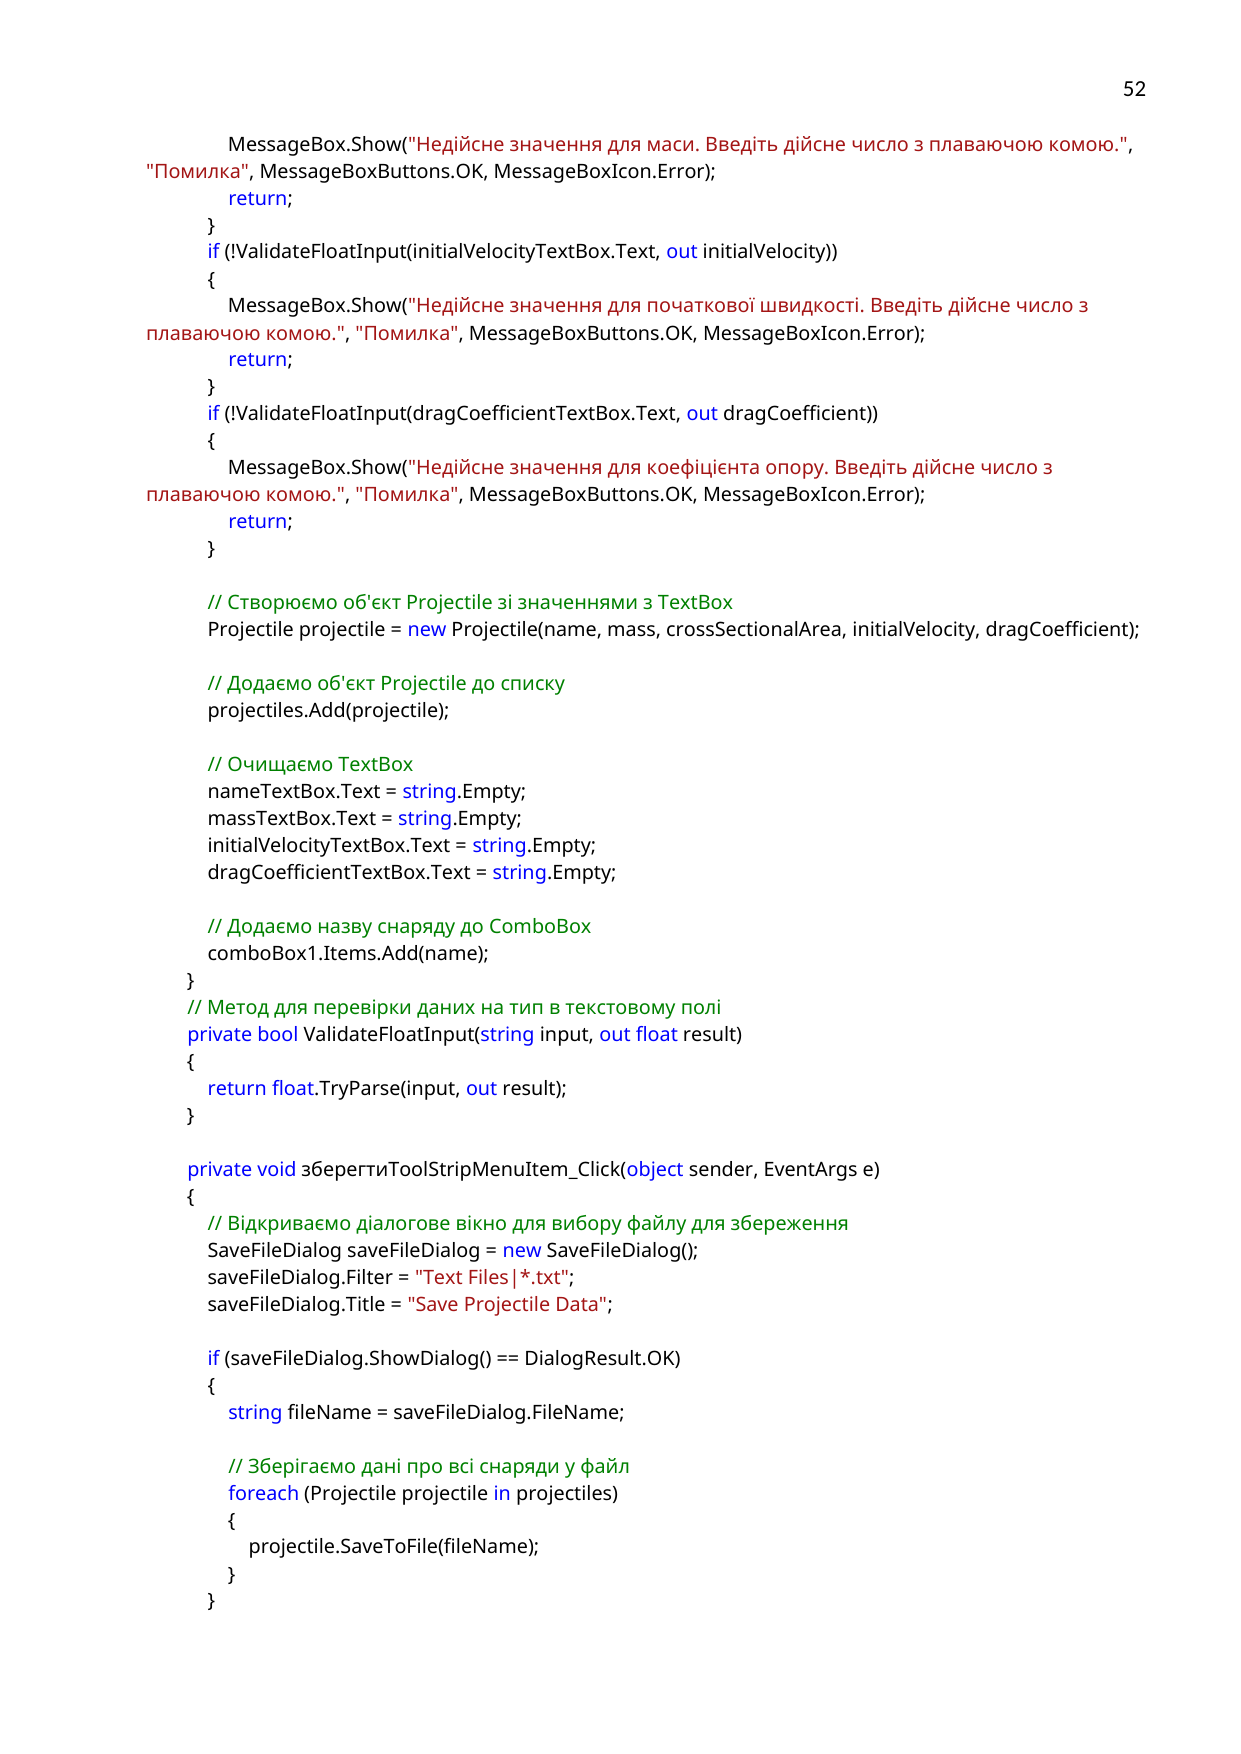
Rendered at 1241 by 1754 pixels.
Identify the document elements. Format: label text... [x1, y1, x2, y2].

text } [146, 1101, 1146, 1128]
text } [146, 1560, 1146, 1587]
text SaveFileDialog saveFileDialog = new SaveFileDialog(); [146, 1236, 1146, 1263]
text { [146, 1047, 1146, 1074]
text saveFileDialog.Title = "Save Projectile Data"; [146, 1290, 1146, 1317]
text MessageBox.Show("Недійсне значення для початкової швидкості. Введіть дійсне число з плаваючою комою.", "Помилка", MessageBoxButtons.OK, MessageBoxIcon.Error); [146, 292, 1146, 346]
text // Очищаємо TextBox [146, 750, 1146, 777]
text if (!ValidateFloatInput(initialVelocityTextBox.Text, out initialVelocity)) [146, 238, 1146, 265]
text string fileName = saveFileDialog.FileName; [146, 1398, 1146, 1425]
text MessageBox.Show("Недійсне значення для маси. Введіть дійсне число з плаваючою комою.", "Помилка", MessageBoxButtons.OK, MessageBoxIcon.Error); [146, 130, 1146, 184]
text return; [146, 346, 1146, 373]
text // Зберігаємо дані про всі снаряди у файл [146, 1452, 1146, 1479]
text // Відкриваємо діалогове вікно для вибору файлу для збереження [146, 1209, 1146, 1236]
text return; [146, 184, 1146, 211]
text // Додаємо назву снаряду до ComboBox [146, 912, 1146, 939]
text massTextBox.Text = string.Empty; [146, 804, 1146, 831]
text saveFileDialog.Filter = "Text Files|*.txt"; [146, 1263, 1146, 1290]
text // Метод для перевірки даних на тип в текстовому полі [146, 993, 1146, 1020]
text private void зберегтиToolStripMenuItem_Click(object sender, EventArgs e) [146, 1155, 1146, 1182]
text nameTextBox.Text = string.Empty; [146, 777, 1146, 804]
text Projectile projectile = new Projectile(name, mass, crossSectionalArea, initialVelocity, dragCoefficient); [146, 616, 1146, 642]
text // Створюємо об'єкт Projectile зі значеннями з TextBox [146, 588, 1146, 616]
text } [146, 966, 1146, 993]
text if (saveFileDialog.ShowDialog() == DialogResult.OK) [146, 1344, 1146, 1371]
text // Додаємо об'єкт Projectile до списку [146, 669, 1146, 696]
text projectiles.Add(projectile); [146, 696, 1146, 723]
text private bool ValidateFloatInput(string input, out float result) [146, 1020, 1146, 1047]
text projectile.SaveToFile(fileName); [146, 1533, 1146, 1560]
text comboBox1.Items.Add(name); [146, 939, 1146, 966]
text { [146, 1506, 1146, 1533]
text { [146, 265, 1146, 292]
text return float.TryParse(input, out result); [146, 1074, 1146, 1101]
text { [146, 427, 1146, 454]
text MessageBox.Show("Недійсне значення для коефіцієнта опору. Введіть дійсне число з плаваючою комою.", "Помилка", MessageBoxButtons.OK, MessageBoxIcon.Error); [146, 454, 1146, 508]
text return; [146, 508, 1146, 534]
text dragCoefficientTextBox.Text = string.Empty; [146, 858, 1146, 885]
text { [146, 1182, 1146, 1209]
text } [146, 211, 1146, 238]
text } [146, 1587, 1146, 1614]
text if (!ValidateFloatInput(dragCoefficientTextBox.Text, out dragCoefficient)) [146, 400, 1146, 427]
text } [146, 534, 1146, 562]
text } [146, 373, 1146, 400]
text foreach (Projectile projectile in projectiles) [146, 1479, 1146, 1506]
text initialVelocityTextBox.Text = string.Empty; [146, 831, 1146, 858]
text { [146, 1371, 1146, 1398]
